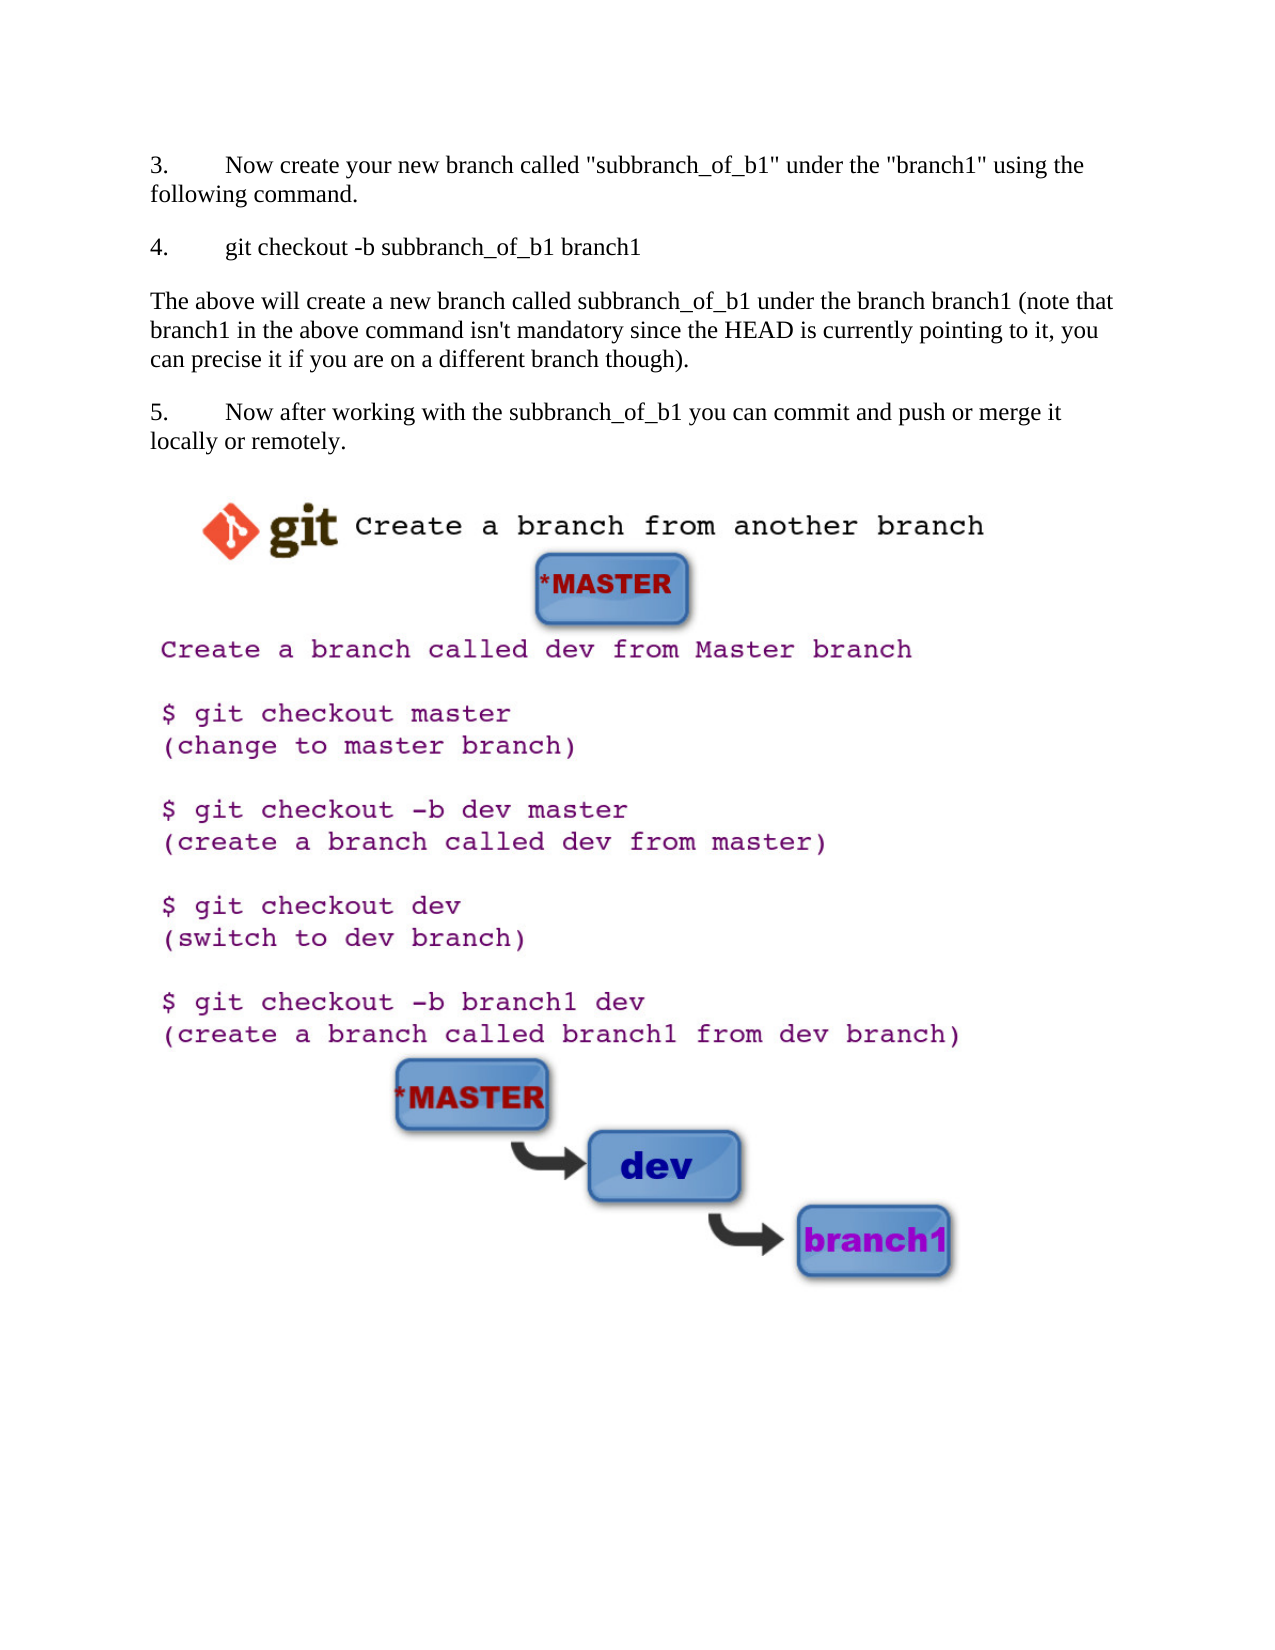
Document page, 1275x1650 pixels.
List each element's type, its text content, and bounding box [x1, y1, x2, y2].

picture [150, 480, 1125, 1334]
text 5. Now after working with the subbranch_of_b1 you can commit and push or merge it locally or remotely. [150, 397, 1125, 455]
text 3. Now create your new branch called "subbranch_of_b1" under the "branch1" using the following command. [150, 150, 1125, 207]
text The above will create a new branch called subbranch_of_b1 under the branch branch1 (note that branch1 in the above command isn't mandatory since the HEAD is currently pointing to it, you can precise it if you are on a different branch though). [150, 286, 1125, 372]
text 4. git checkout -b subbranch_of_b1 branch1 [150, 232, 1125, 261]
